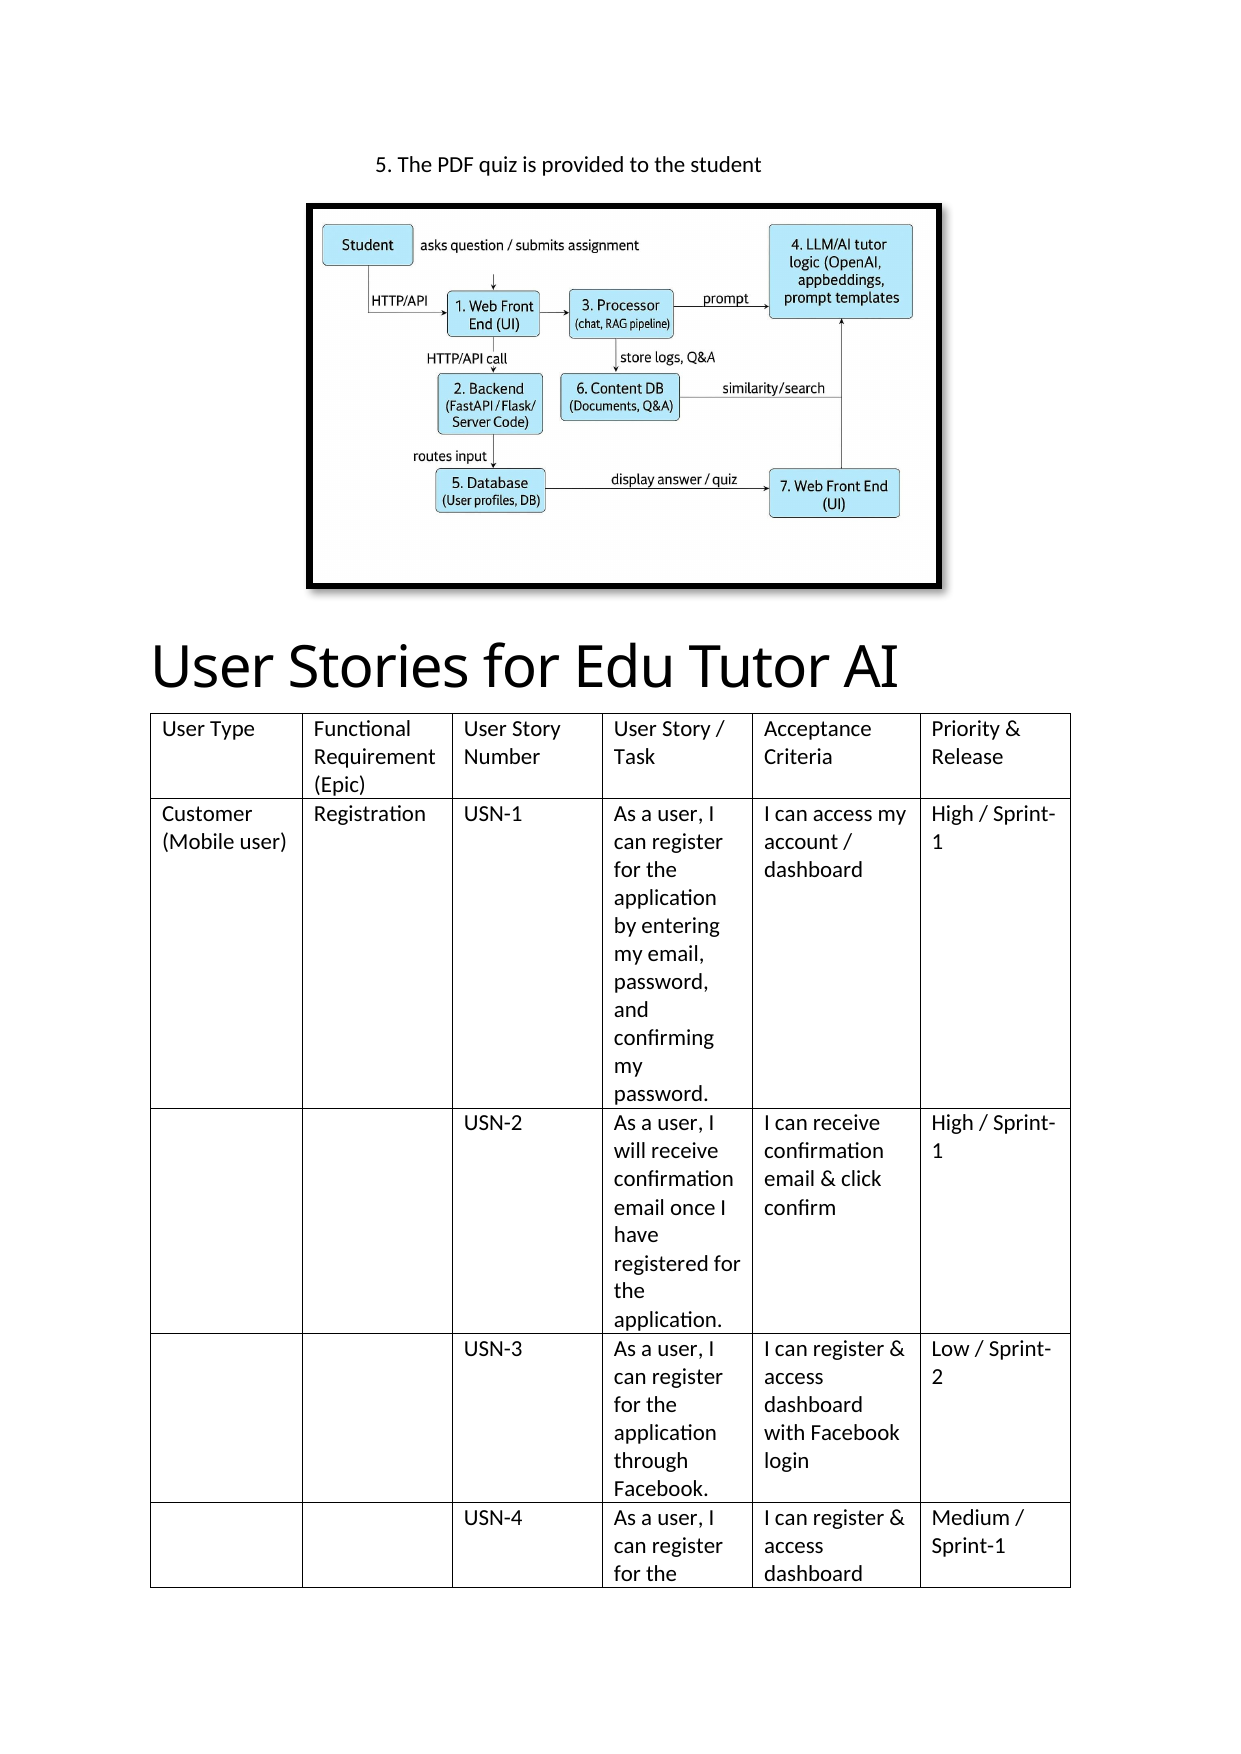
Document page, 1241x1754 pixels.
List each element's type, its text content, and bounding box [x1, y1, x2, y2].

table_cell As a user, I can register for the application through Facebook. [603, 1334, 752, 1502]
table_header User Story / Task [603, 714, 752, 798]
table_header Priority & Release [921, 714, 1070, 798]
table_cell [603, 1503, 752, 1587]
table_cell USN-4 [453, 1503, 602, 1587]
table_cell As a user, I can register for the application by entering my email, password, and confirming my password. [603, 799, 752, 1107]
picture [313, 209, 936, 583]
table_cell [151, 1503, 302, 1587]
table_cell I can access my account / dashboard [753, 799, 920, 1107]
table_header Functional Requirement (Epic) [303, 714, 452, 798]
table_cell I can register & access dashboard with Facebook login [753, 1334, 920, 1502]
text 5. The PDF quiz is provided to the student [375, 150, 1090, 178]
table_cell As a user, I will receive confirmation email once I have registered for the application. [603, 1109, 752, 1333]
table_cell USN-2 [453, 1109, 602, 1333]
table_cell [303, 1503, 452, 1587]
title User Stories for Edu Tutor AI [150, 625, 1090, 705]
table_cell Customer (Mobile user) [151, 799, 302, 1107]
table_cell High / Sprint-1 [921, 799, 1070, 1107]
table_cell [303, 1334, 452, 1502]
table_header User Type [151, 714, 302, 798]
table_cell High / Sprint-1 [921, 1109, 1070, 1333]
table_header User Story Number [453, 714, 602, 798]
table_cell [151, 1109, 302, 1333]
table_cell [753, 1503, 920, 1587]
table_cell [303, 1109, 452, 1333]
table_cell Medium / Sprint-1 [921, 1503, 1070, 1587]
table_cell Low / Sprint-2 [921, 1334, 1070, 1502]
table_cell USN-1 [453, 799, 602, 1107]
table_header Acceptance Criteria [753, 714, 920, 798]
table_cell I can receive confirmation email & click confirm [753, 1109, 920, 1333]
table_cell Registration [303, 799, 452, 1107]
table_cell [151, 1334, 302, 1502]
table_cell USN-3 [453, 1334, 602, 1502]
